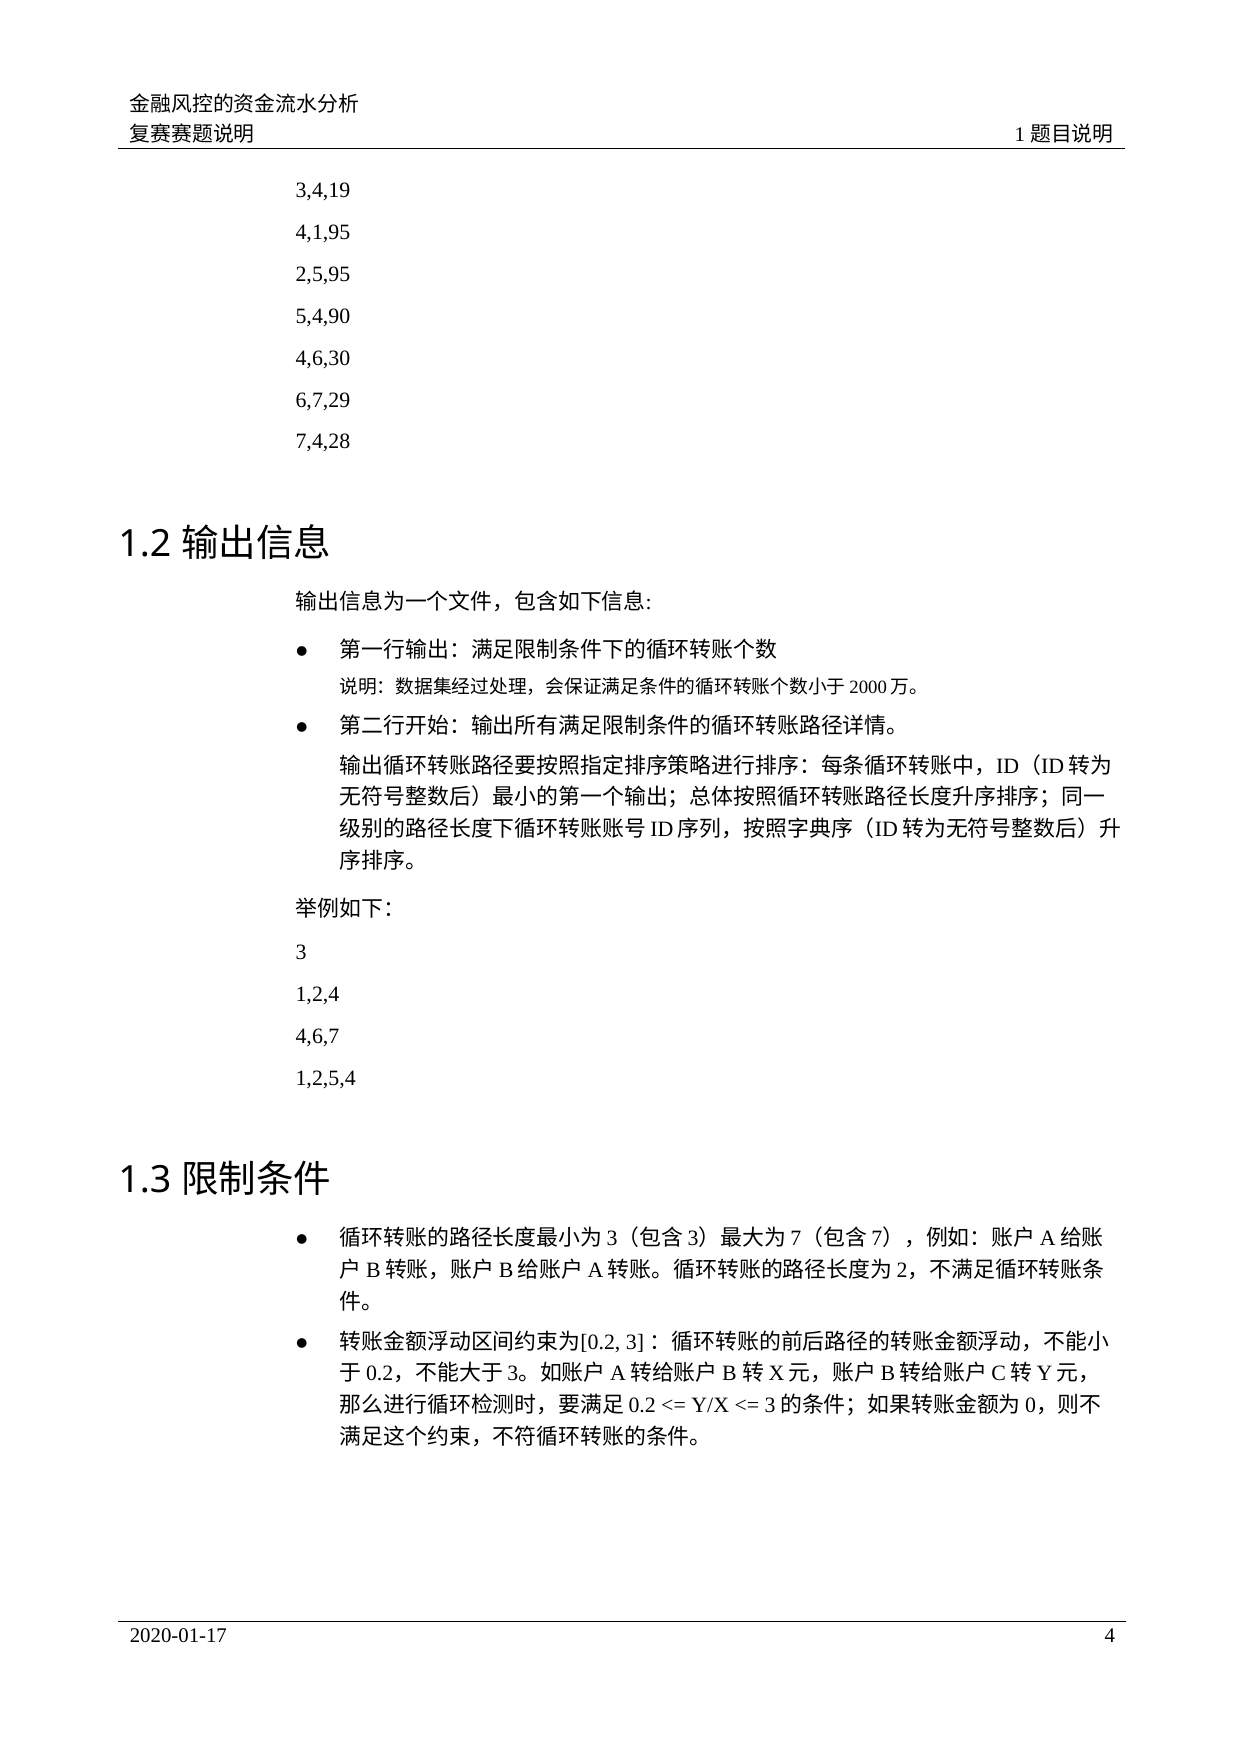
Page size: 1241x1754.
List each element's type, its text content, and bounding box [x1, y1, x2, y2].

text 1,2,4 [295, 981, 1122, 1006]
list 第一行输出：满足限制条件下的循环转账个数 [295, 632, 1122, 664]
list 循环转账的路径长度最小为3（包含3）最大为7（包含7），例如：账户A给账户B转账，账户B给账户A转账。循环转账的路径长度为2，不满足循环转账条件。 [295, 1220, 1122, 1315]
list 输出循环转账路径要按照指定排序策略进行排序：每条循环转账中，ID（ID转为无符号整数后）最小的第一个输出；总体按照循环转账路径长度升序排序；同一级别的路径长度下循环转账账号ID序列，按照字典序（ID转为无符号整数后）升序排序。 [339, 748, 1122, 874]
list 转账金额浮动区间约束为[0.2, 3] ：循环转账的前后路径的转账金额浮动，不能小于0.2，不能大于3。如账户A转给账户B 转X元，账户B转给账户C转Y元， 那么进行循环检测时，要满足0.2 <= Y/X <= 3的条件；如果转账金额为0，则不满足这个约束，不符循环转账的条件。 [295, 1324, 1122, 1450]
text 1,2,5,4 [295, 1065, 1122, 1090]
subtitle 限制条件 [118, 1153, 1122, 1204]
text 举例如下： [295, 891, 1122, 923]
text 6,7,29 [295, 387, 1122, 412]
text 5,4,90 [295, 303, 1122, 328]
text 3 [295, 939, 1122, 964]
text 3,4,19 [295, 177, 1122, 202]
text 7,4,28 [295, 428, 1122, 454]
list 第二行开始：输出所有满足限制条件的循环转账路径详情。 [295, 708, 1122, 739]
text 4,6,30 [295, 345, 1122, 370]
text 4,6,7 [295, 1023, 1122, 1048]
text 4,1,95 [295, 219, 1122, 244]
text 输出信息为一个文件，包含如下信息: [295, 584, 1122, 616]
text 2,5,95 [295, 261, 1122, 286]
list 说明：数据集经过处理，会保证满足条件的循环转账个数小于2000万。 [339, 672, 1122, 699]
subtitle 输出信息 [118, 516, 1122, 567]
